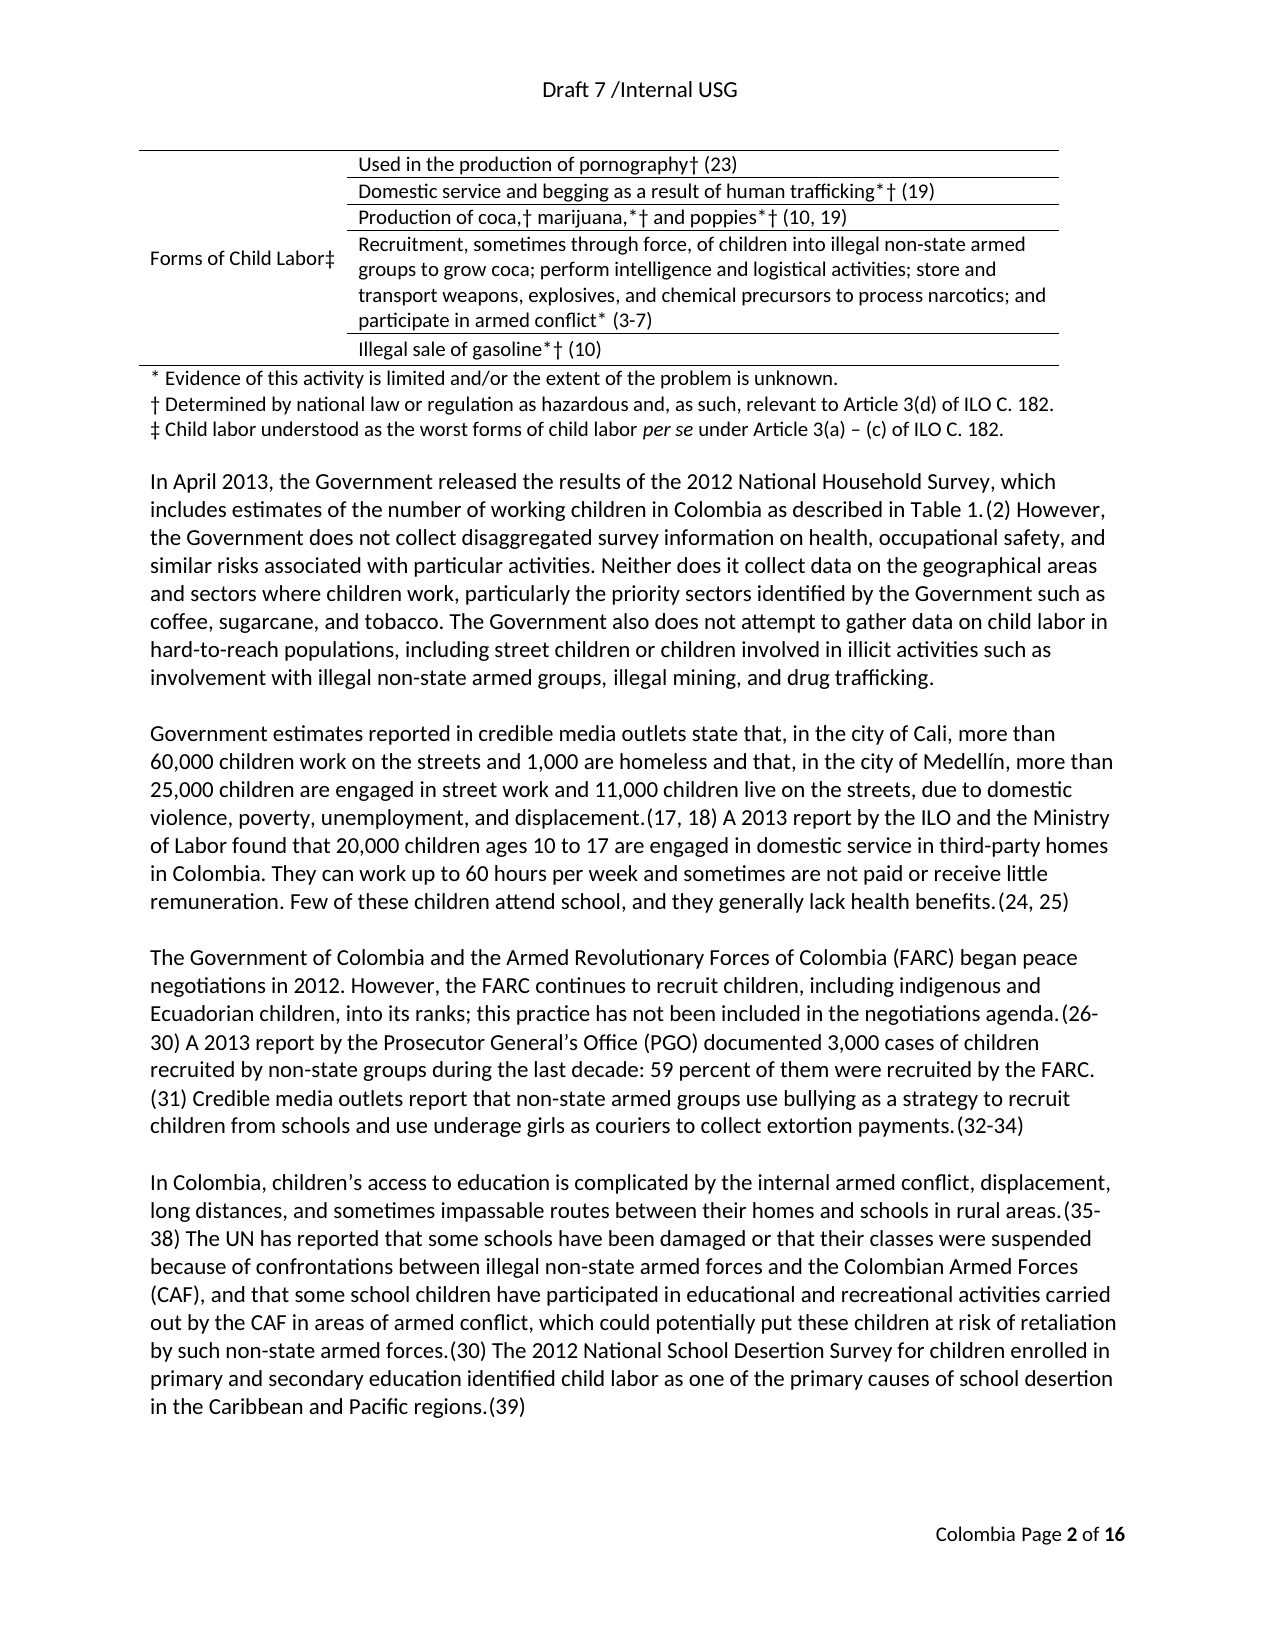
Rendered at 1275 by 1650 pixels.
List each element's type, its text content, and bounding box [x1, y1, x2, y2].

text The Government of Colombia and the Armed Revolutionary Forces of Colombia (FARC) began peace negotiations in 2012. However, the FARC continues to recruit children, including indigenous and Ecuadorian children, into its ranks; this practice has not been included in the negotiations agenda.(26-30) A 2013 report by the Prosecutor General’s Office (PGO) documented 3,000 cases of children recruited by non-state groups during the last decade: 59 percent of them were recruited by the FARC.(31) Credible media outlets report that non-state armed groups use bullying as a strategy to recruit children from schools and use underage girls as couriers to collect extortion payments.(32-34) [150, 943, 1125, 1140]
table_cell Illegal sale of gasoline*† (10) [347, 334, 1059, 364]
text In Colombia, children’s access to education is complicated by the internal armed conflict, displacement, long distances, and sometimes impassable routes between their homes and schools in rural areas.(35-38) The UN has reported that some schools have been damaged or that their classes were suspended because of confrontations between illegal non-state armed forces and the Colombian Armed Forces (CAF), and that some school children have participated in educational and recreational activities carried out by the CAF in areas of armed conflict, which could potentially put these children at risk of retaliation by such non-state armed forces.(30) The 2012 National School Desertion Survey for children enrolled in primary and secondary education identified child labor as one of the primary causes of school desertion in the Caribbean and Pacific regions.(39) [150, 1168, 1125, 1420]
text * Evidence of this activity is limited and/or the extent of the problem is unknown. [150, 366, 1125, 391]
table_cell Domestic service and begging as a result of human trafficking*† (19) [347, 178, 1059, 203]
text † Determined by national law or regulation as hazardous and, as such, relevant to Article 3(d) of ILO C. 182. [150, 391, 1125, 416]
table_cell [139, 151, 347, 364]
table_cell Used in the production of pornography† (23) [347, 151, 1059, 177]
text ‡ Child labor understood as the worst forms of child labor per se under Article 3(a) – (c) of ILO C. 182. [150, 416, 1125, 442]
table_cell Recruitment, sometimes through force, of children into illegal non-state armed groups to grow coca; perform intelligence and logistical activities; store and transport weapons, explosives, and chemical precursors to process narcotics; and participate in armed conflict* (3-7) [347, 231, 1059, 333]
text Government estimates reported in credible media outlets state that, in the city of Cali, more than 60,000 children work on the streets and 1,000 are homeless and that, in the city of Medellín, more than 25,000 children are engaged in street work and 11,000 children live on the streets, due to domestic violence, poverty, unemployment, and displacement.(17, 18) A 2013 report by the ILO and the Ministry of Labor found that 20,000 children ages 10 to 17 are engaged in domestic service in third-party homes in Colombia. They can work up to 60 hours per week and sometimes are not paid or receive little remuneration. Few of these children attend school, and they generally lack health benefits.(24, 25) [150, 719, 1125, 916]
text In April 2013, the Government released the results of the 2012 National Household Survey, which includes estimates of the number of working children in Colombia as described in Table 1.(2) However, the Government does not collect disaggregated survey information on health, occupational safety, and similar risks associated with particular activities. Neither does it collect data on the geographical areas and sectors where children work, particularly the priority sectors identified by the Government such as coffee, sugarcane, and tobacco. The Government also does not attempt to gather data on child labor in hard-to-reach populations, including street children or children involved in illicit activities such as involvement with illegal non-state armed groups, illegal mining, and drug trafficking. [150, 467, 1125, 691]
table_cell Production of coca,† marijuana,*† and poppies*† (10, 19) [347, 205, 1059, 230]
